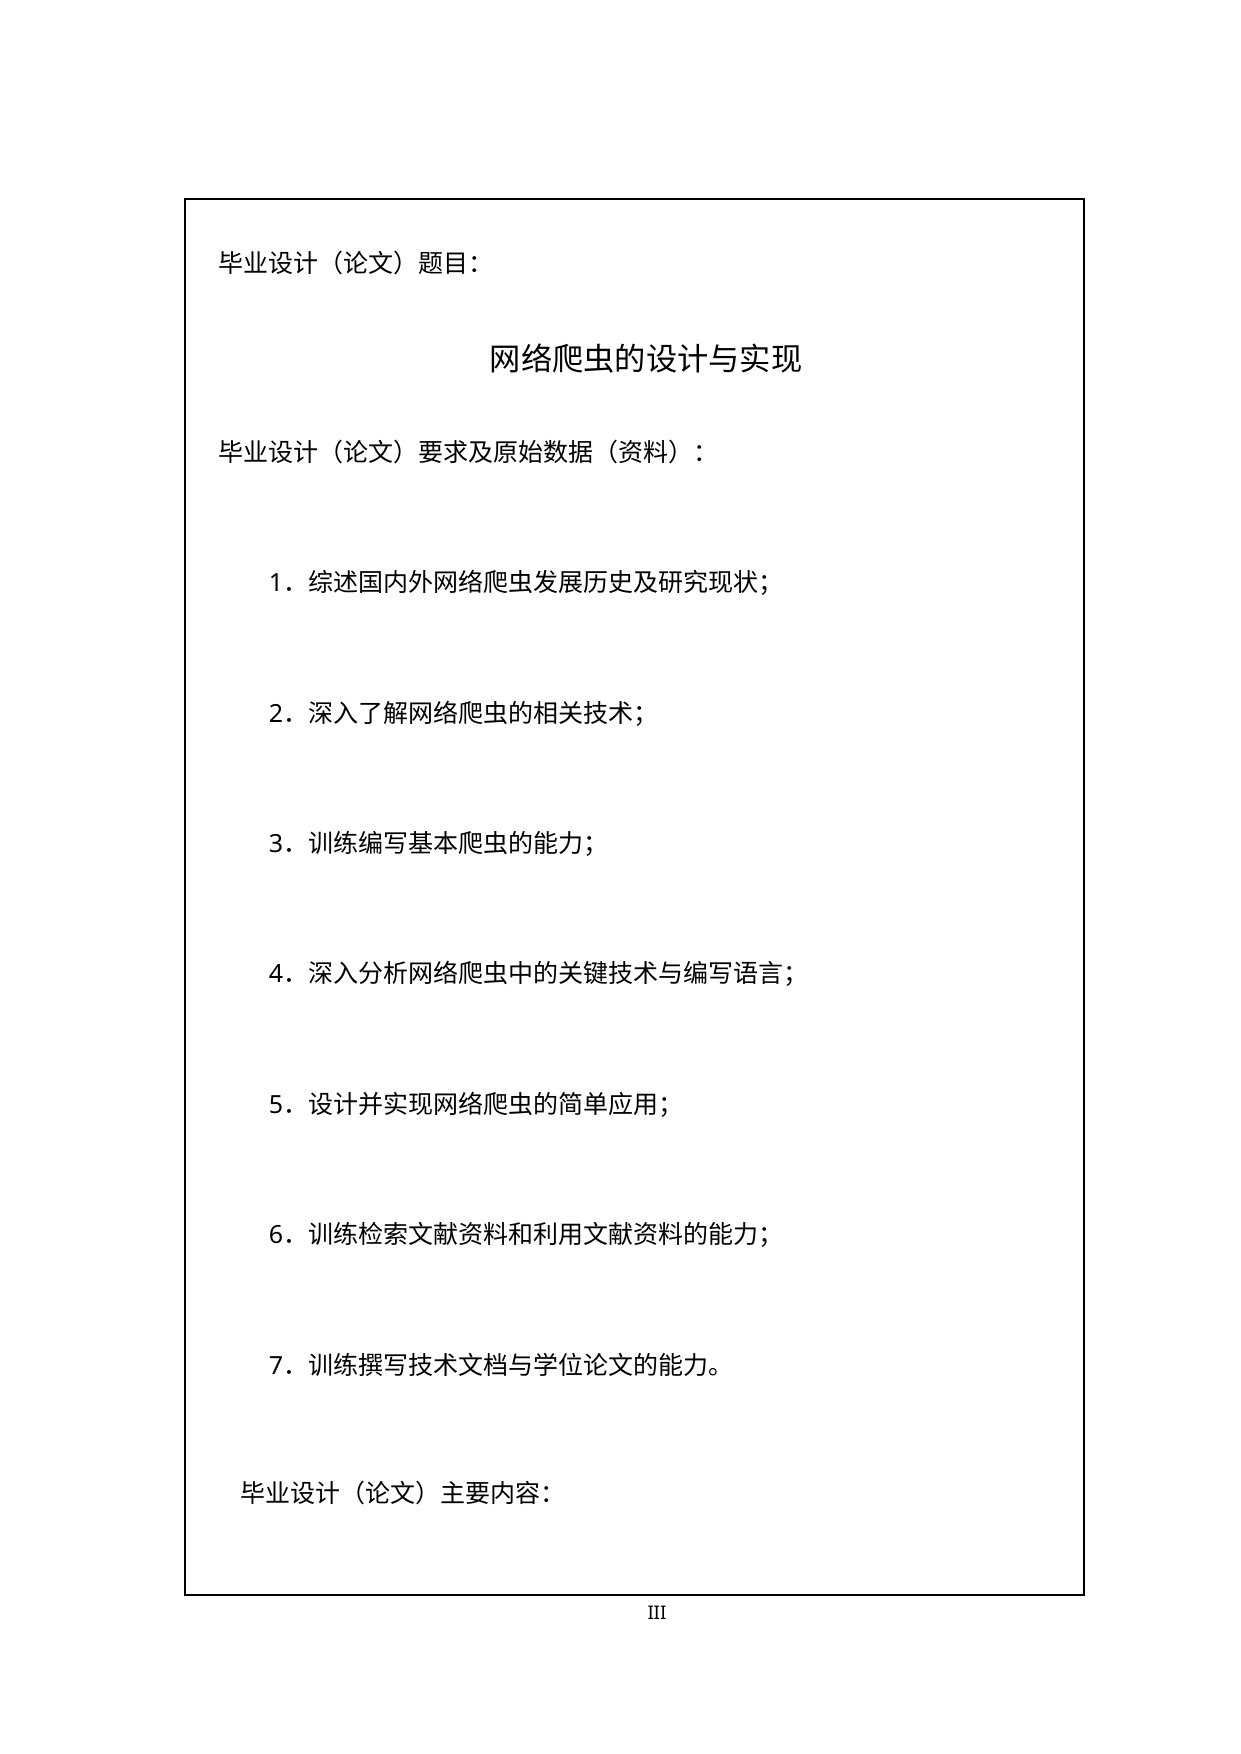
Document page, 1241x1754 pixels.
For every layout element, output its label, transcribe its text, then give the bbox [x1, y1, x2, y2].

table_header 毕业设计（论文）题目： 网络爬虫的设计与实现 毕业设计（论文）要求及原始数据（资料）： 1．综述国内外网络爬虫发展历史及研究现状； 2．深入了解网络爬虫的相关技术； 3．训练编写基本爬虫的能力； 4．深入分析网络爬虫中的关键技术与编写语言； 5．设计并实现网络爬虫的简单应用； 6．训练检索文献资料和利用文献资料的能力； 7．训练撰写技术文档与学位论文的能力。 [186, 200, 1083, 1430]
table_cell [186, 1430, 1083, 1594]
